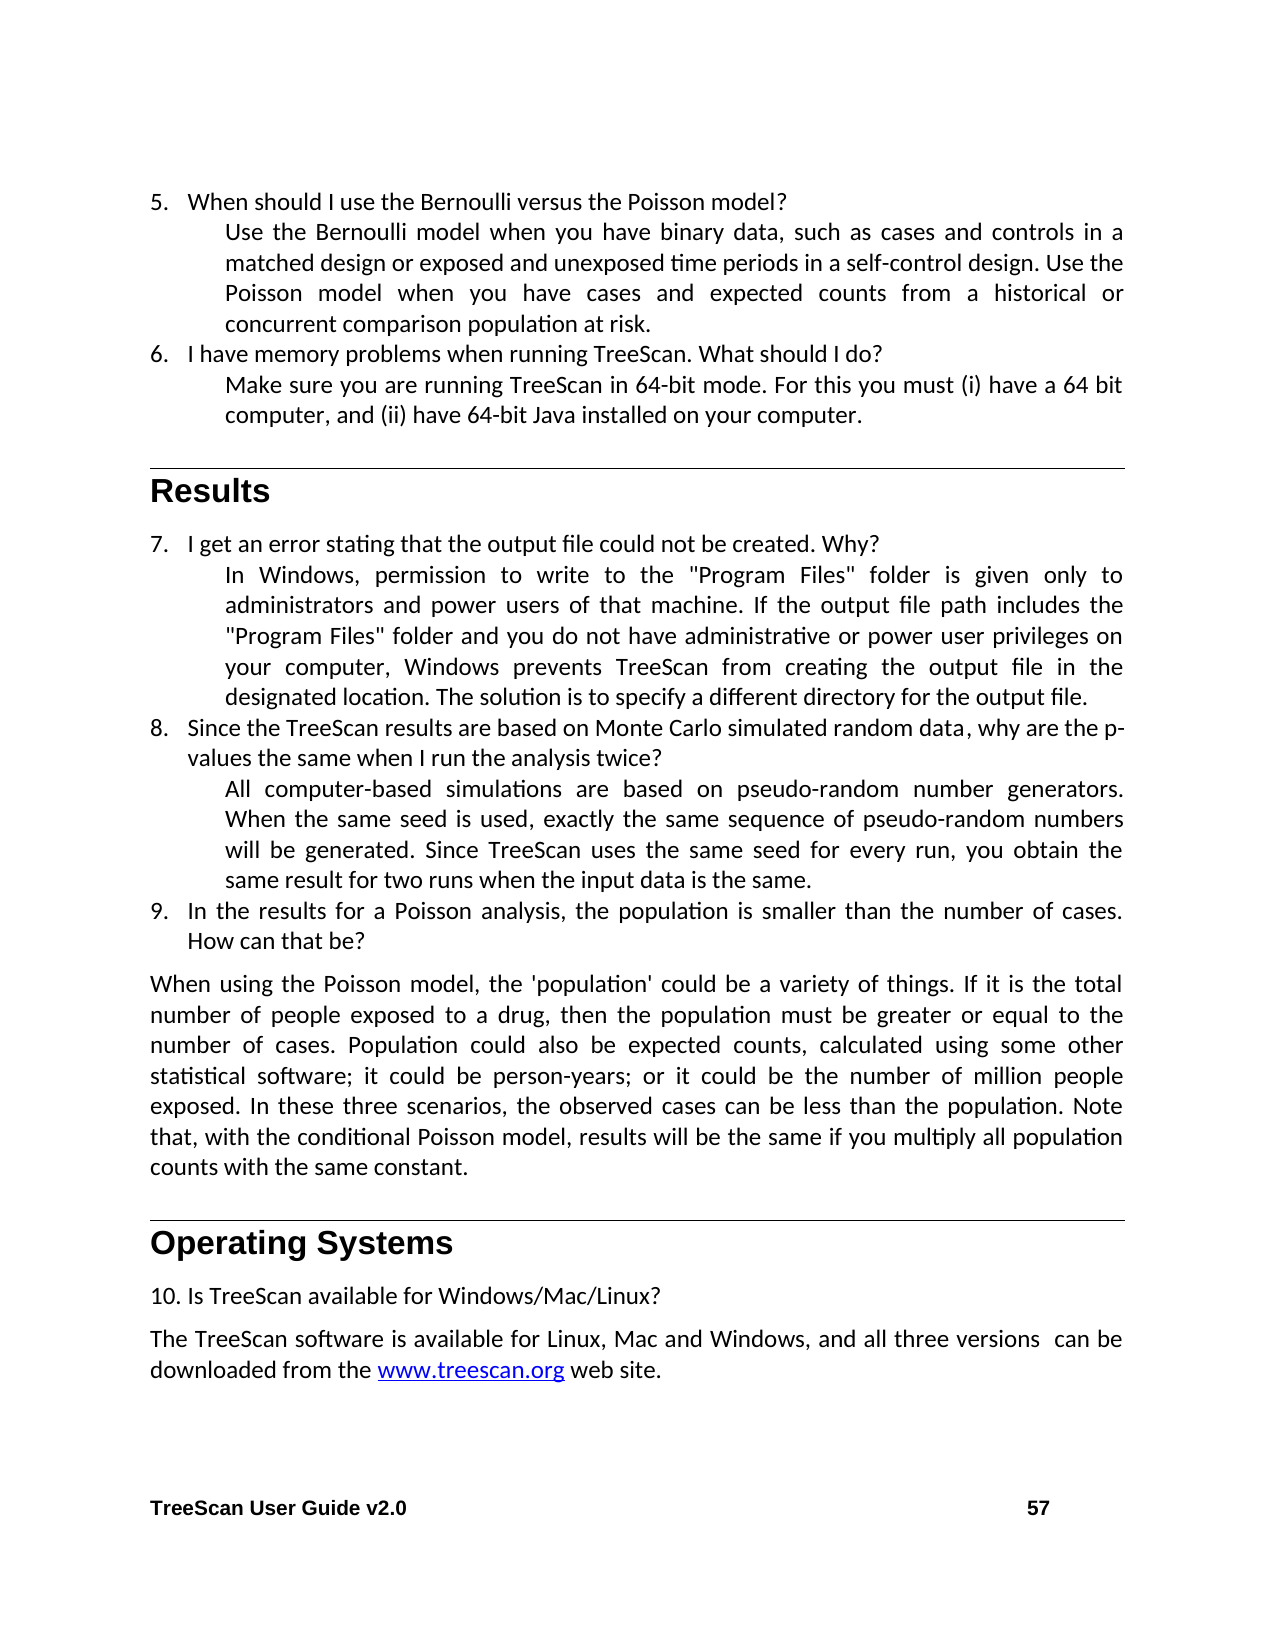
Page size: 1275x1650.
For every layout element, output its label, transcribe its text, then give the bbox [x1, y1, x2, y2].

list When should I use the Bernoulli versus the Poisson model? [150, 186, 1125, 217]
list Is TreeScan available for Windows/Mac/Linux? [150, 1280, 1125, 1311]
list In the results for a Poisson analysis, the population is smaller than the number of cases. How can that be? [150, 895, 1125, 956]
list In Windows, permission to write to the "Program Files" folder is given only to administrators and power users of that machine. If the output file path includes the "Program Files" folder and you do not have administrative or power user privileges on your computer, Windows prevents TreeScan from creating the output file in the designated location. The solution is to specify a different directory for the output file. [187, 559, 1125, 712]
list Make sure you are running TreeScan in 64-bit mode. For this you must (i) have a 64 bit computer, and (ii) have 64-bit Java installed on your computer. [187, 369, 1125, 430]
list I have memory problems when running TreeScan. What should I do? [150, 339, 1125, 369]
list I get an error stating that the output file could not be created. Why? [150, 528, 1125, 559]
list Since the TreeScan results are based on Monte Carlo simulated random data, why are the p-values the same when I run the analysis twice? [150, 712, 1125, 773]
text When using the Poisson model, the 'population' could be a variety of things. If it is the total number of people exposed to a drug, then the population must be greater or equal to the number of cases. Population could also be expected counts, calculated using some other statistical software; it could be person-years; or it could be the number of million people exposed. In these three scenarios, the observed cases can be less than the population. Note that, with the conditional Poisson model, results will be the same if you multiply all population counts with the same constant. [150, 968, 1125, 1182]
list All computer-based simulations are based on pseudo-random number generators. When the same seed is used, exactly the same sequence of pseudo-random numbers will be generated. Since TreeScan uses the same seed for every run, you obtain the same result for two runs when the input data is the same. [187, 773, 1125, 895]
text The TreeScan software is available for Linux, Mac and Windows, and all three versions can be downloaded from the www.treescan.org web site. [150, 1323, 1125, 1384]
subtitle Results [150, 469, 1125, 510]
subtitle Operating Systems [150, 1221, 1125, 1262]
list Use the Bernoulli model when you have binary data, such as cases and controls in a matched design or exposed and unexposed time periods in a self-control design. Use the Poisson model when you have cases and expected counts from a historical or concurrent comparison population at risk. [187, 217, 1125, 339]
